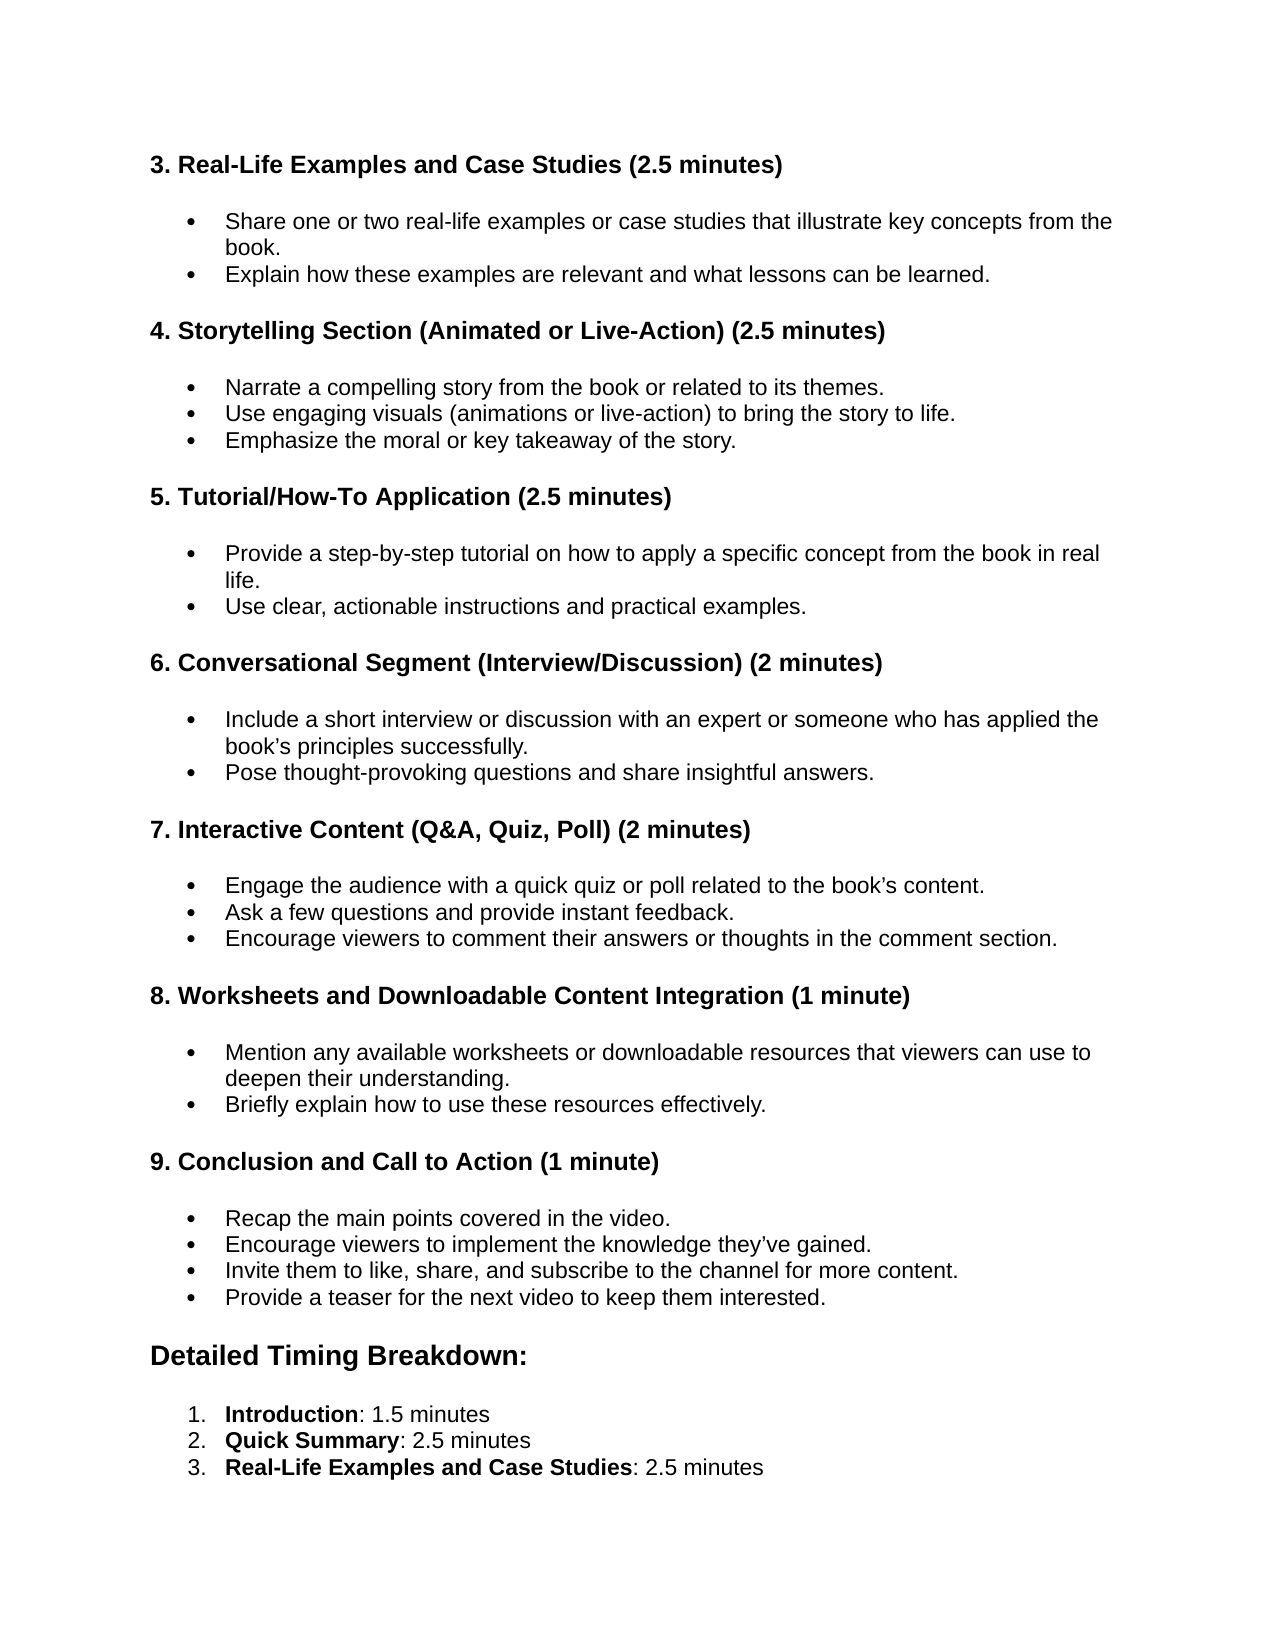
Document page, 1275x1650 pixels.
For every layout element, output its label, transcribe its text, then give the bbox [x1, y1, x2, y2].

list Provide a teaser for the next video to keep them interested. [187, 1284, 1125, 1310]
list Share one or two real-life examples or case studies that illustrate key concepts from the book. [187, 208, 1125, 261]
list Recap the main points covered in the video. [187, 1205, 1125, 1231]
list Emphasize the moral or key takeaway of the story. [187, 427, 1125, 453]
list Pose thought-provoking questions and share insightful answers. [187, 759, 1125, 785]
list Include a short interview or discussion with an expert or someone who has applied the book’s principles successfully. [187, 706, 1125, 759]
list Introduction: 1.5 minutes [187, 1401, 1125, 1427]
subtitle Detailed Timing Breakdown: [150, 1339, 1125, 1372]
list Encourage viewers to comment their answers or thoughts in the comment section. [187, 925, 1125, 952]
text 5. Tutorial/How-To Application (2.5 minutes) [150, 482, 1125, 511]
list Real-Life Examples and Case Studies: 2.5 minutes [187, 1454, 1125, 1480]
list Use clear, actionable instructions and practical examples. [187, 593, 1125, 619]
text 6. Conversational Segment (Interview/Discussion) (2 minutes) [150, 648, 1125, 677]
text 4. Storytelling Section (Animated or Live-Action) (2.5 minutes) [150, 316, 1125, 345]
text 9. Conclusion and Call to Action (1 minute) [150, 1147, 1125, 1176]
list Engage the audience with a quick quiz or poll related to the book’s content. [187, 872, 1125, 899]
list Quick Summary: 2.5 minutes [187, 1427, 1125, 1454]
list Mention any available worksheets or downloadable resources that viewers can use to deepen their understanding. [187, 1039, 1125, 1091]
list Ask a few questions and provide instant feedback. [187, 899, 1125, 925]
text 7. Interactive Content (Q&A, Quiz, Poll) (2 minutes) [150, 814, 1125, 843]
list Briefly explain how to use these resources effectively. [187, 1091, 1125, 1118]
list Encourage viewers to implement the knowledge they’ve gained. [187, 1231, 1125, 1257]
list Use engaging visuals (animations or live-action) to bring the story to life. [187, 400, 1125, 427]
text 3. Real-Life Examples and Case Studies (2.5 minutes) [150, 150, 1125, 179]
list Provide a step-by-step tutorial on how to apply a specific concept from the book in real life. [187, 540, 1125, 593]
list Explain how these examples are relevant and what lessons can be learned. [187, 261, 1125, 287]
list Narrate a compelling story from the book or related to its themes. [187, 374, 1125, 400]
list Invite them to like, share, and subscribe to the channel for more content. [187, 1257, 1125, 1284]
text 8. Worksheets and Downloadable Content Integration (1 minute) [150, 981, 1125, 1009]
